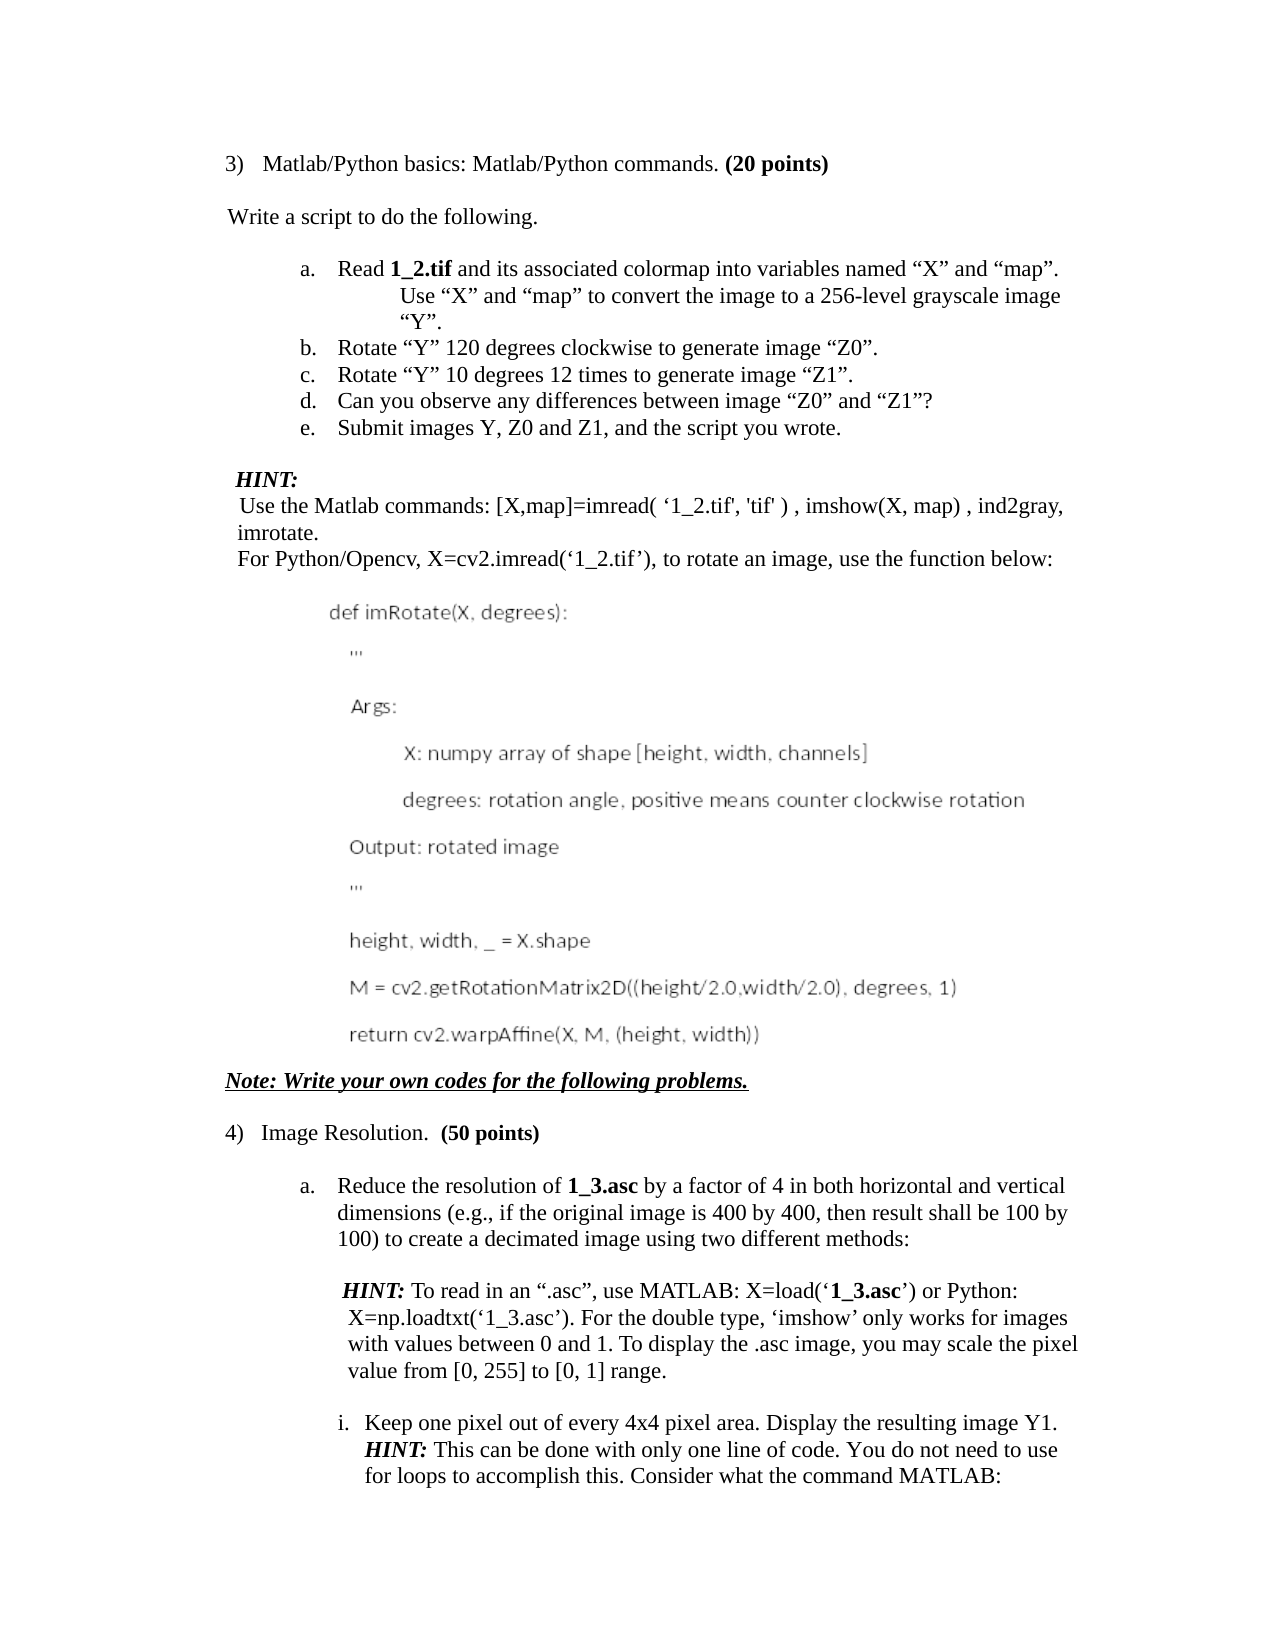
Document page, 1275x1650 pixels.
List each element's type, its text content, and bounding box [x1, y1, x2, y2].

text HINT: To read in an “.asc”, use MATLAB: X=load(‘1_3.asc’) or Python: X=np.loadtxt(‘1_3.asc’). For the double type, ‘imshow’ only works for images with values between 0 and 1. To display the .asc image, you may scale the pixel value from [0, 255] to [0, 1] range. [336, 1278, 1088, 1383]
text HINT: [235, 466, 1088, 493]
list Reduce the resolution of 1_3.asc by a factor of 4 in both horizontal and vertical dimensions (e.g., if the original image is 400 by 400, then result shall be 100 by 100) to create a decimated image using two different methods: [299, 1172, 1088, 1251]
text Note: Write your own codes for the following problems. [225, 1067, 1088, 1093]
list Can you observe any differences between image “Z0” and “Z1”? [300, 387, 1088, 413]
text Use the Matlab commands: [X,map]=imread( ‘1_2.tif', 'tif' ) , imshow(X, map) , ind2gray, imrotate. [237, 493, 1088, 545]
list Rotate “Y” 120 degrees clockwise to generate image “Z0”. [300, 334, 1088, 361]
list Submit images Y, Z0 and Z1, and the script you wrote. [300, 413, 1088, 440]
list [350, 1409, 1088, 1488]
text 4) Image Resolution. (50 points) [225, 1119, 1088, 1146]
text For Python/Opencv, X=cv2.imread(‘1_2.tif’), to rotate an image, use the function below: [187, 545, 1088, 572]
list Matlab/Python basics: Matlab/Python commands. (20 points) [225, 150, 1088, 176]
list Rotate “Y” 10 degrees 12 times to generate image “Z1”. [300, 361, 1088, 387]
text Write a script to do the following. [187, 203, 1088, 229]
list Read 1_2.tif and its associated colormap into variables named “X” and “map”. Use “X” and “map” to convert the image to a 256-level grayscale image “Y”. [300, 255, 1088, 334]
